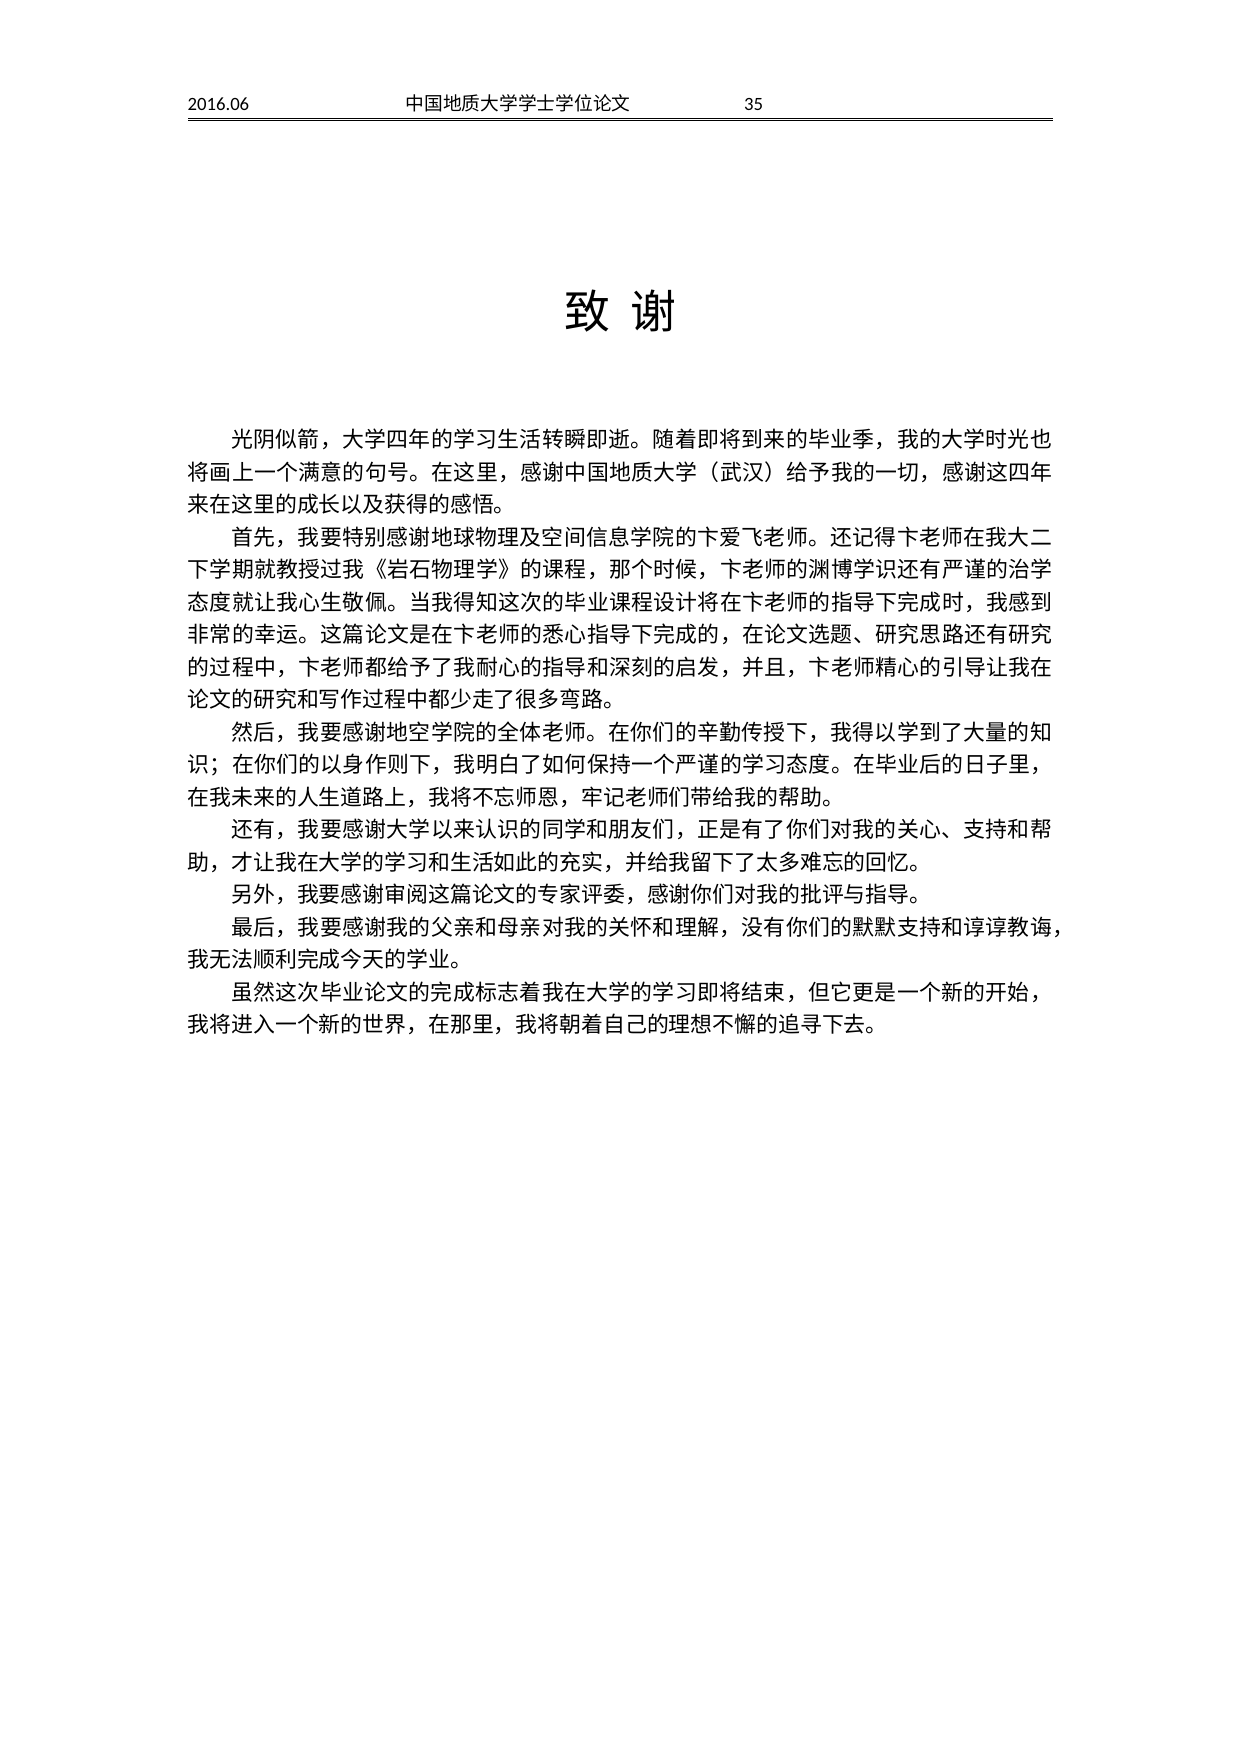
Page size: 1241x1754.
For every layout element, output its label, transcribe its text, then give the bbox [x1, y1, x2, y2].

text 虽然这次毕业论文的完成标志着我在大学的学习即将结束，但它更是一个新的开始，我将进入一个新的世界，在那里，我将朝着自己的理想不懈的追寻下去。 [187, 974, 1053, 1039]
text 光阴似箭，大学四年的学习生活转瞬即逝。随着即将到来的毕业季，我的大学时光也将画上一个满意的句号。在这里，感谢中国地质大学（武汉）给予我的一切，感谢这四年来在这里的成长以及获得的感悟。 [187, 422, 1053, 519]
text 然后，我要感谢地空学院的全体老师。在你们的辛勤传授下，我得以学到了大量的知识；在你们的以身作则下，我明白了如何保持一个严谨的学习态度。在毕业后的日子里，在我未来的人生道路上，我将不忘师恩，牢记老师们带给我的帮助。 [187, 714, 1053, 812]
text 最后，我要感谢我的父亲和母亲对我的关怀和理解，没有你们的默默支持和谆谆教诲，我无法顺利完成今天的学业。 [187, 909, 1053, 974]
text 首先，我要特别感谢地球物理及空间信息学院的卞爱飞老师。还记得卞老师在我大二下学期就教授过我《岩石物理学》的课程，那个时候，卞老师的渊博学识还有严谨的治学态度就让我心生敬佩。当我得知这次的毕业课程设计将在卞老师的指导下完成时，我感到非常的幸运。这篇论文是在卞老师的悉心指导下完成的，在论文选题、研究思路还有研究的过程中，卞老师都给予了我耐心的指导和深刻的启发，并且，卞老师精心的引导让我在论文的研究和写作过程中都少走了很多弯路。 [187, 519, 1053, 714]
text 还有，我要感谢大学以来认识的同学和朋友们，正是有了你们对我的关心、支持和帮助，才让我在大学的学习和生活如此的充实，并给我留下了太多难忘的回忆。 [187, 812, 1053, 877]
text 另外，我要感谢审阅这篇论文的专家评委，感谢你们对我的批评与指导。 [187, 877, 1053, 909]
text 致 谢 [187, 259, 1053, 357]
